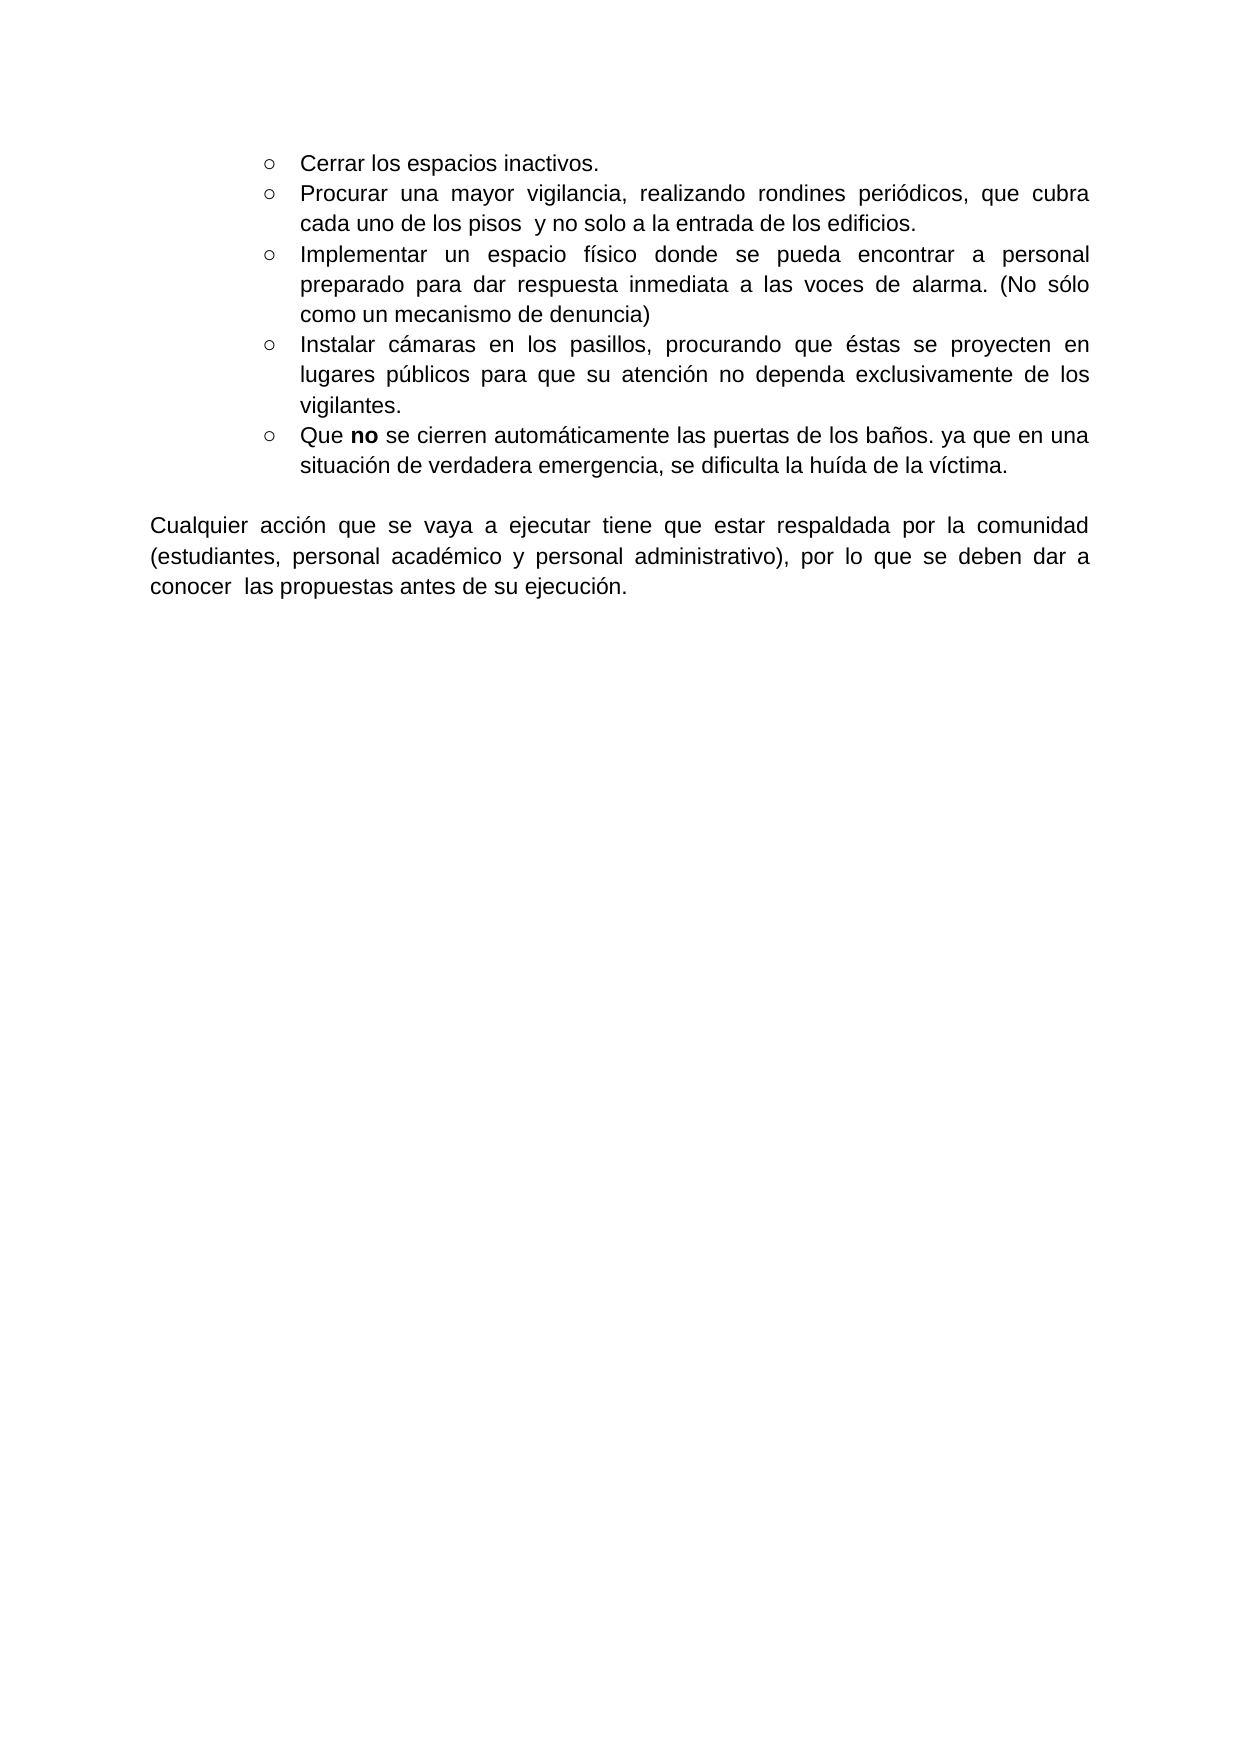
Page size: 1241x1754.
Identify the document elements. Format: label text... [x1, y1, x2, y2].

text Cualquier acción que se vaya a ejecutar tiene que estar respaldada por la comunidad (estudiantes, personal académico y personal administrativo), por lo que se deben dar a conocer las propuestas antes de su ejecución. [150, 512, 1090, 599]
list Instalar cámaras en los pasillos, procurando que éstas se proyecten en lugares públicos para que su atención no dependa exclusivamente de los vigilantes. [262, 331, 1090, 418]
list Cerrar los espacios inactivos. [262, 150, 1090, 176]
list Que no se cierren automáticamente las puertas de los baños. ya que en una situación de verdadera emergencia, se dificulta la huída de la víctima. [262, 422, 1090, 478]
list Implementar un espacio físico donde se pueda encontrar a personal preparado para dar respuesta inmediata a las voces de alarma. (No sólo como un mecanismo de denuncia) [262, 241, 1090, 327]
list Procurar una mayor vigilancia, realizando rondines periódicos, que cubra cada uno de los pisos y no solo a la entrada de los edificios. [262, 180, 1090, 237]
